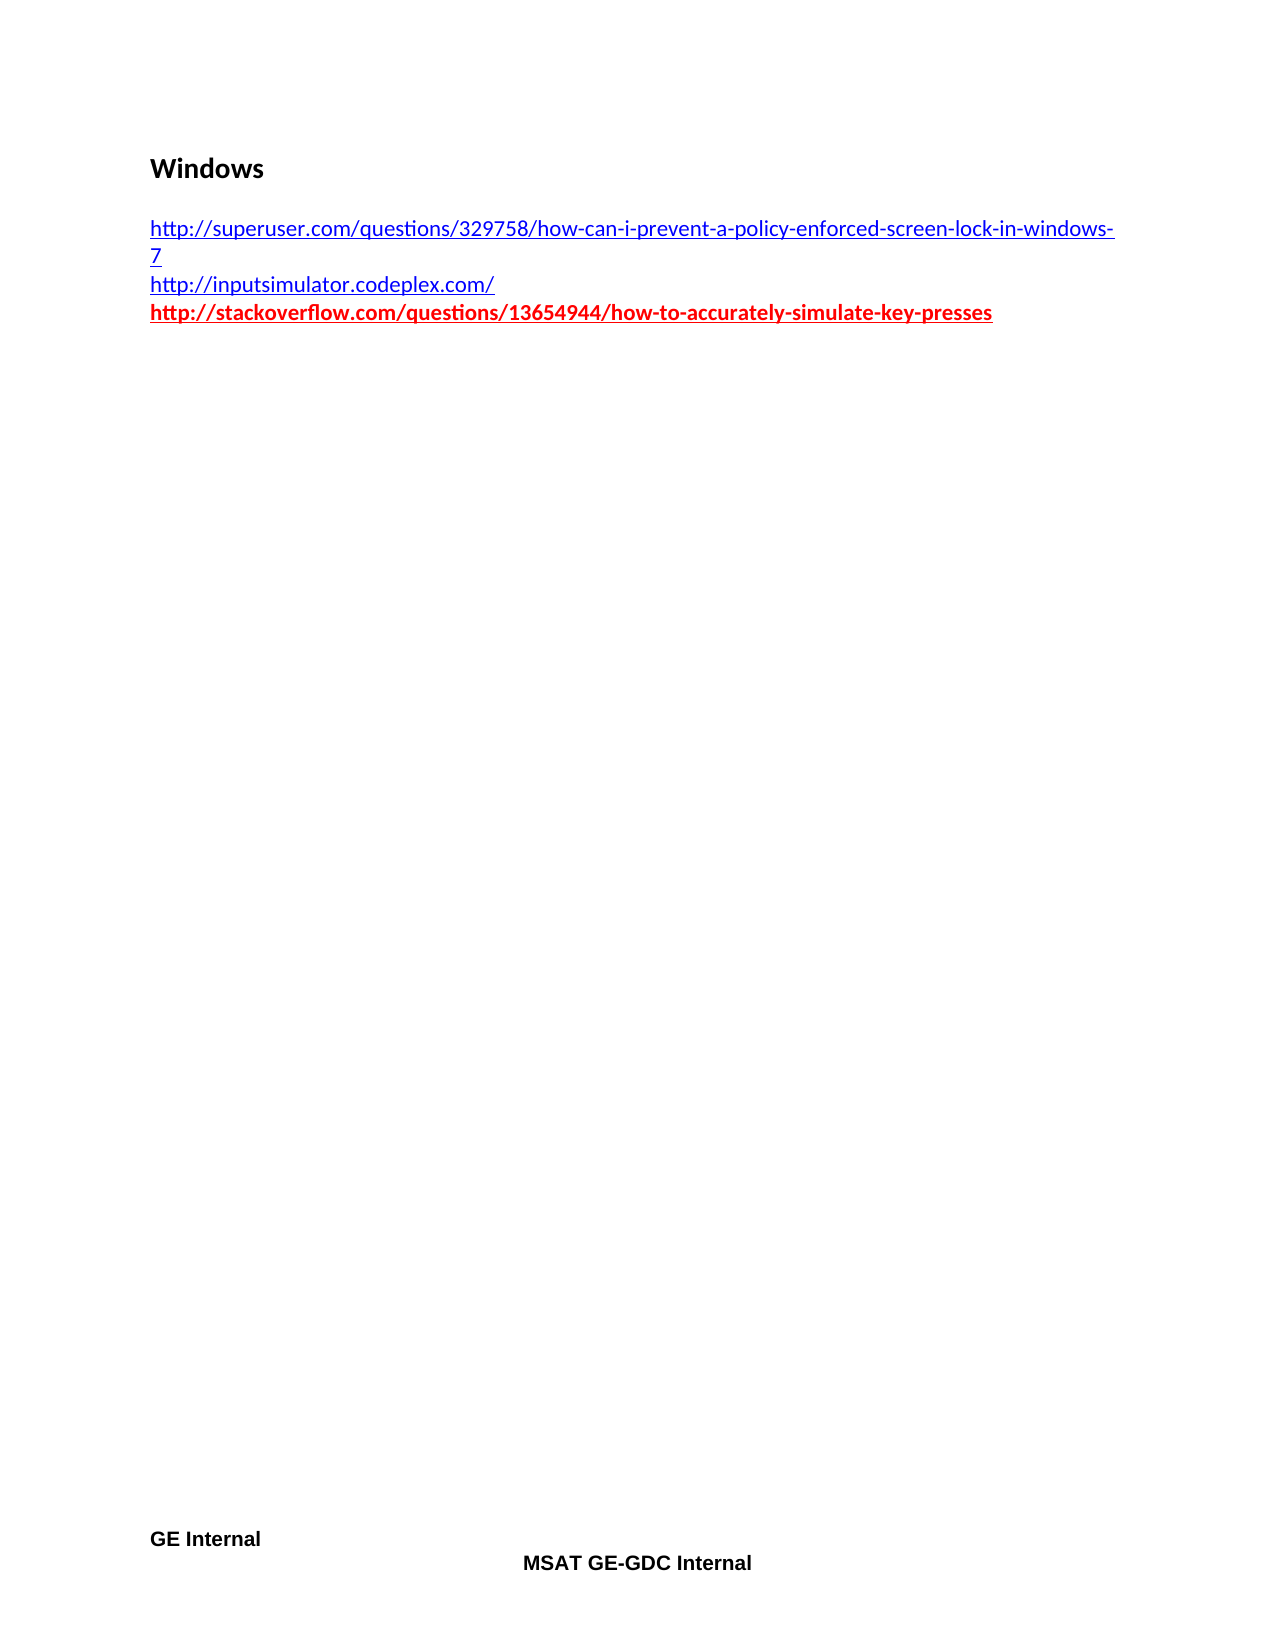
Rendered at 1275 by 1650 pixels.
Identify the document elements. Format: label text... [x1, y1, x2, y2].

text http://inputsimulator.codeplex.com/ [150, 270, 1125, 298]
text Windows [150, 150, 1125, 186]
text http://stackoverflow.com/questions/13654944/how-to-accurately-simulate-key-presses [150, 298, 1125, 326]
text http://superuser.com/questions/329758/how-can-i-prevent-a-policy-enforced-screen-lock-in-windows-7 [150, 214, 1125, 270]
